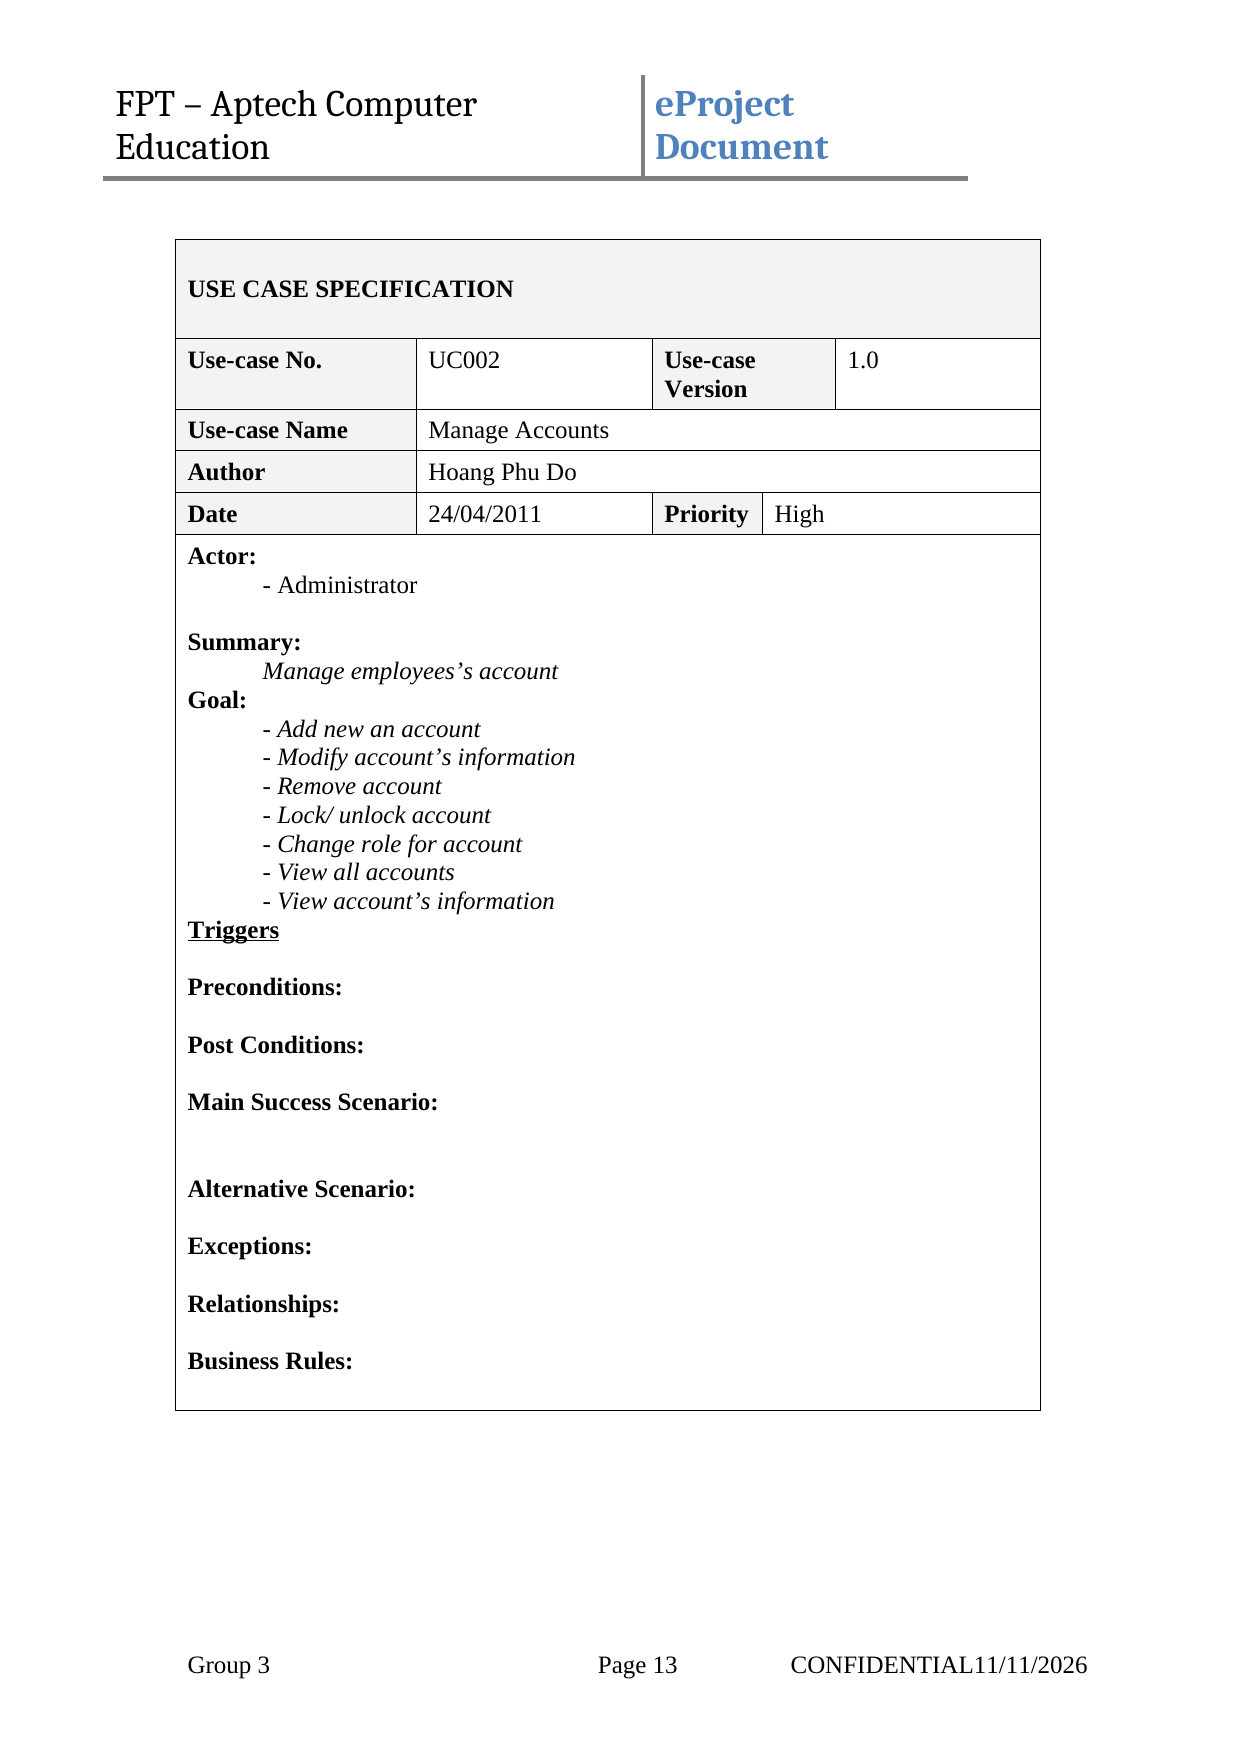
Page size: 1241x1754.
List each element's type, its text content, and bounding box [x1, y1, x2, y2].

table_cell Manage Accounts [417, 410, 1040, 450]
table_cell Use-case Name [176, 410, 416, 450]
table_cell 24/04/2011 [417, 493, 652, 534]
table_cell Actor: - Administrator Summary: Manage employees’s account Goal: - Add new an account - Modify account’s information - Remove account - Lock/ unlock account - Change role for account - View all accounts - View account’s information Triggers Preconditions: Post Conditions: Main Success Scenario: Alternative Scenario: Exceptions: Relationships: Business Rules: [176, 535, 1040, 1410]
table_cell Author [176, 451, 416, 492]
table_cell Hoang Phu Do [417, 451, 1040, 492]
table_cell Priority [653, 493, 762, 534]
table_cell Use-case No. [176, 339, 416, 408]
table_cell High [763, 493, 1040, 534]
table_cell UC002 [417, 339, 652, 408]
table_header USE CASE SPECIFICATION [176, 240, 1040, 338]
table_cell 1.0 [836, 339, 1040, 408]
table_cell Use-case Version [653, 339, 835, 408]
table_cell Date [176, 493, 416, 534]
